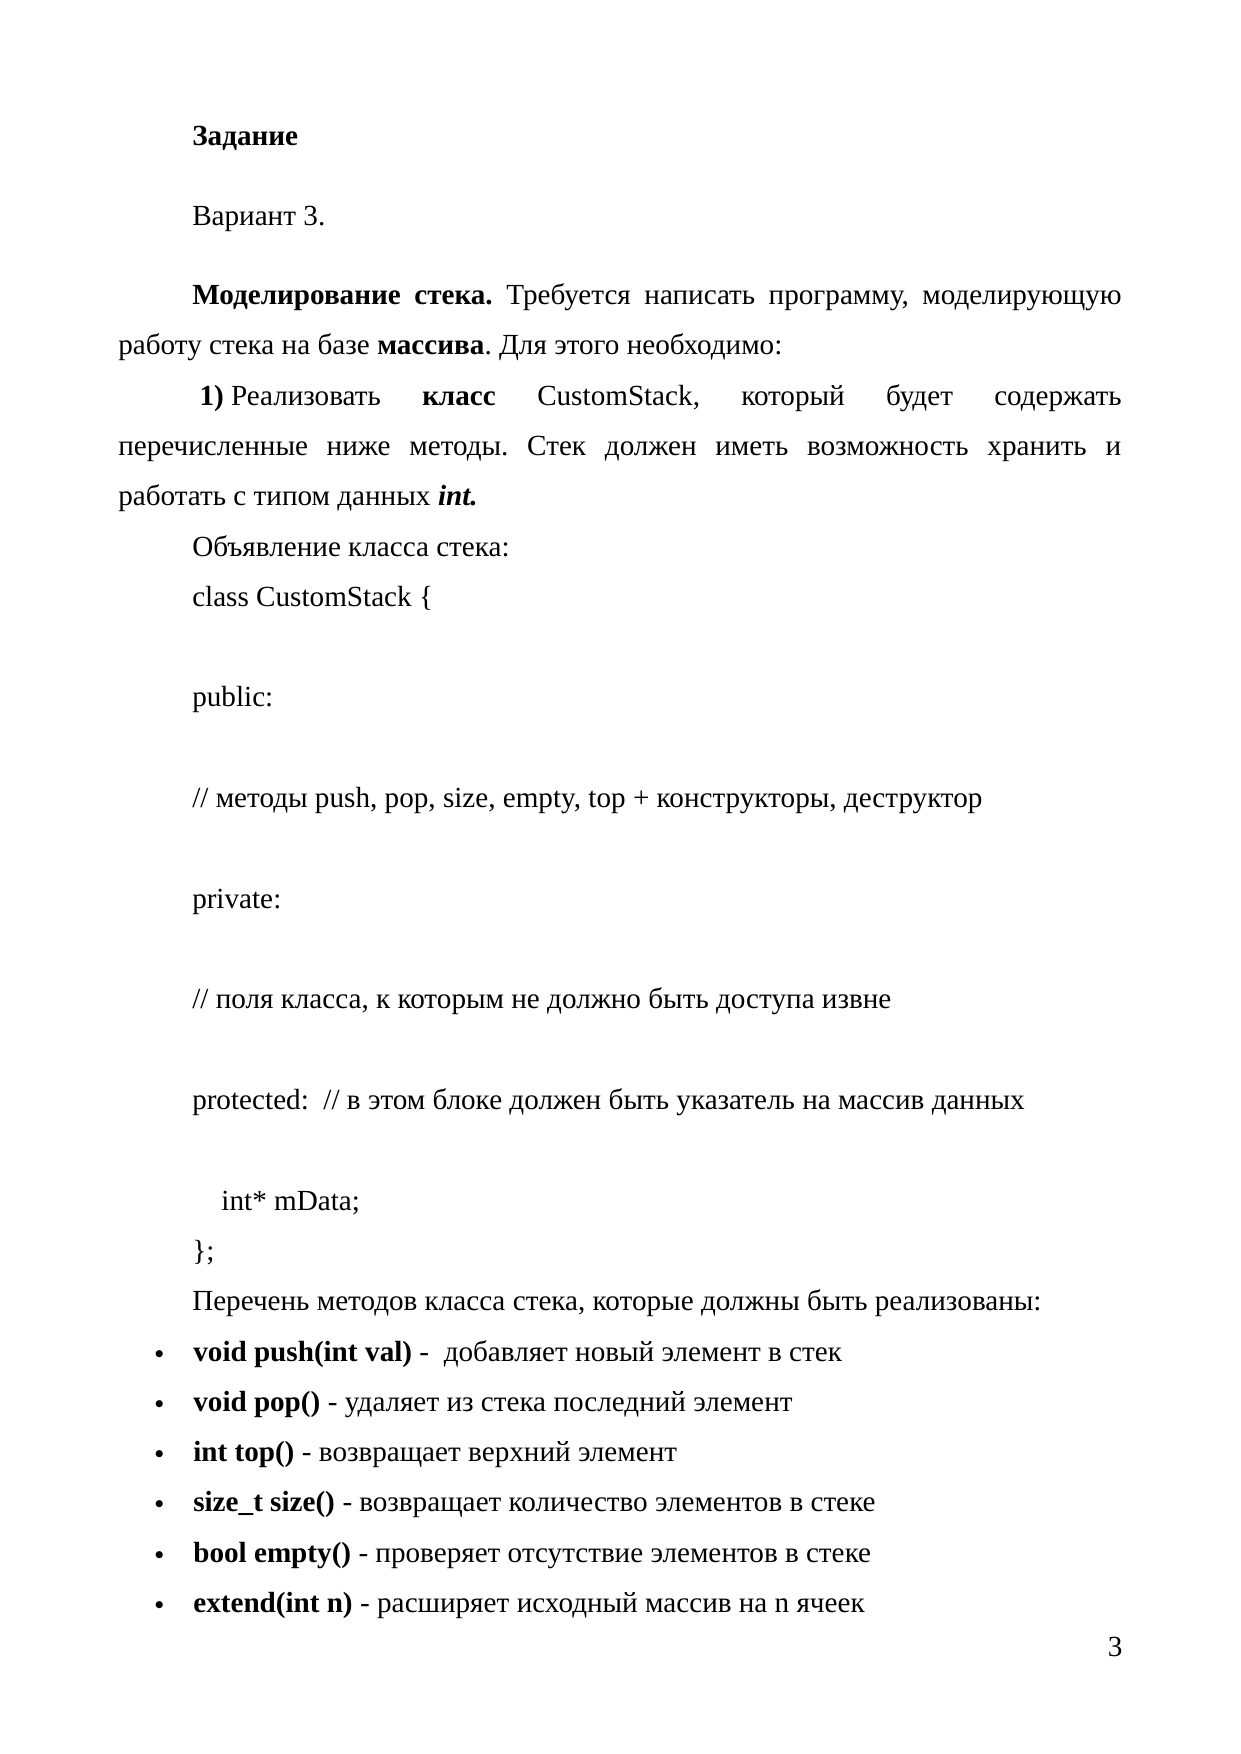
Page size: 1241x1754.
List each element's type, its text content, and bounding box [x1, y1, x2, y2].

text // методы push, pop, size, empty, top + конструкторы, деструктор [118, 780, 1122, 814]
text int* mData; [118, 1183, 1122, 1216]
list size_t size() - возвращает количество элементов в стеке [156, 1484, 1122, 1518]
list int top() - возвращает верхний элемент [156, 1434, 1122, 1468]
text Объявление класса стека: [118, 529, 1122, 562]
text Перечень методов класса стека, которые должны быть реализованы: [118, 1283, 1122, 1317]
text protected: // в этом блоке должен быть указатель на массив данных [118, 1082, 1122, 1116]
text 1) Реализовать класс CustomStack, который будет содержать перечисленные ниже методы. Стек должен иметь возможность хранить и работать с типом данных int. [118, 378, 1122, 512]
list void push(int val) - добавляет новый элемент в стек [156, 1334, 1122, 1367]
text private: [118, 881, 1122, 914]
list bool empty() - проверяет отсутствие элементов в стеке [156, 1535, 1122, 1568]
text Вариант 3. [118, 198, 1122, 231]
text Моделирование стека. Требуется написать программу, моделирующую работу стека на базе массива. Для этого необходимо: [118, 277, 1122, 361]
subtitle Задание [118, 118, 1122, 152]
text }; [118, 1233, 1122, 1267]
list extend(int n) - расширяет исходный массив на n ячеек [156, 1585, 1122, 1619]
text // поля класса, к которым не должно быть доступа извне [118, 981, 1122, 1015]
list void pop() - удаляет из стека последний элемент [156, 1384, 1122, 1417]
text public: [118, 679, 1122, 713]
text class CustomStack { [118, 579, 1122, 612]
